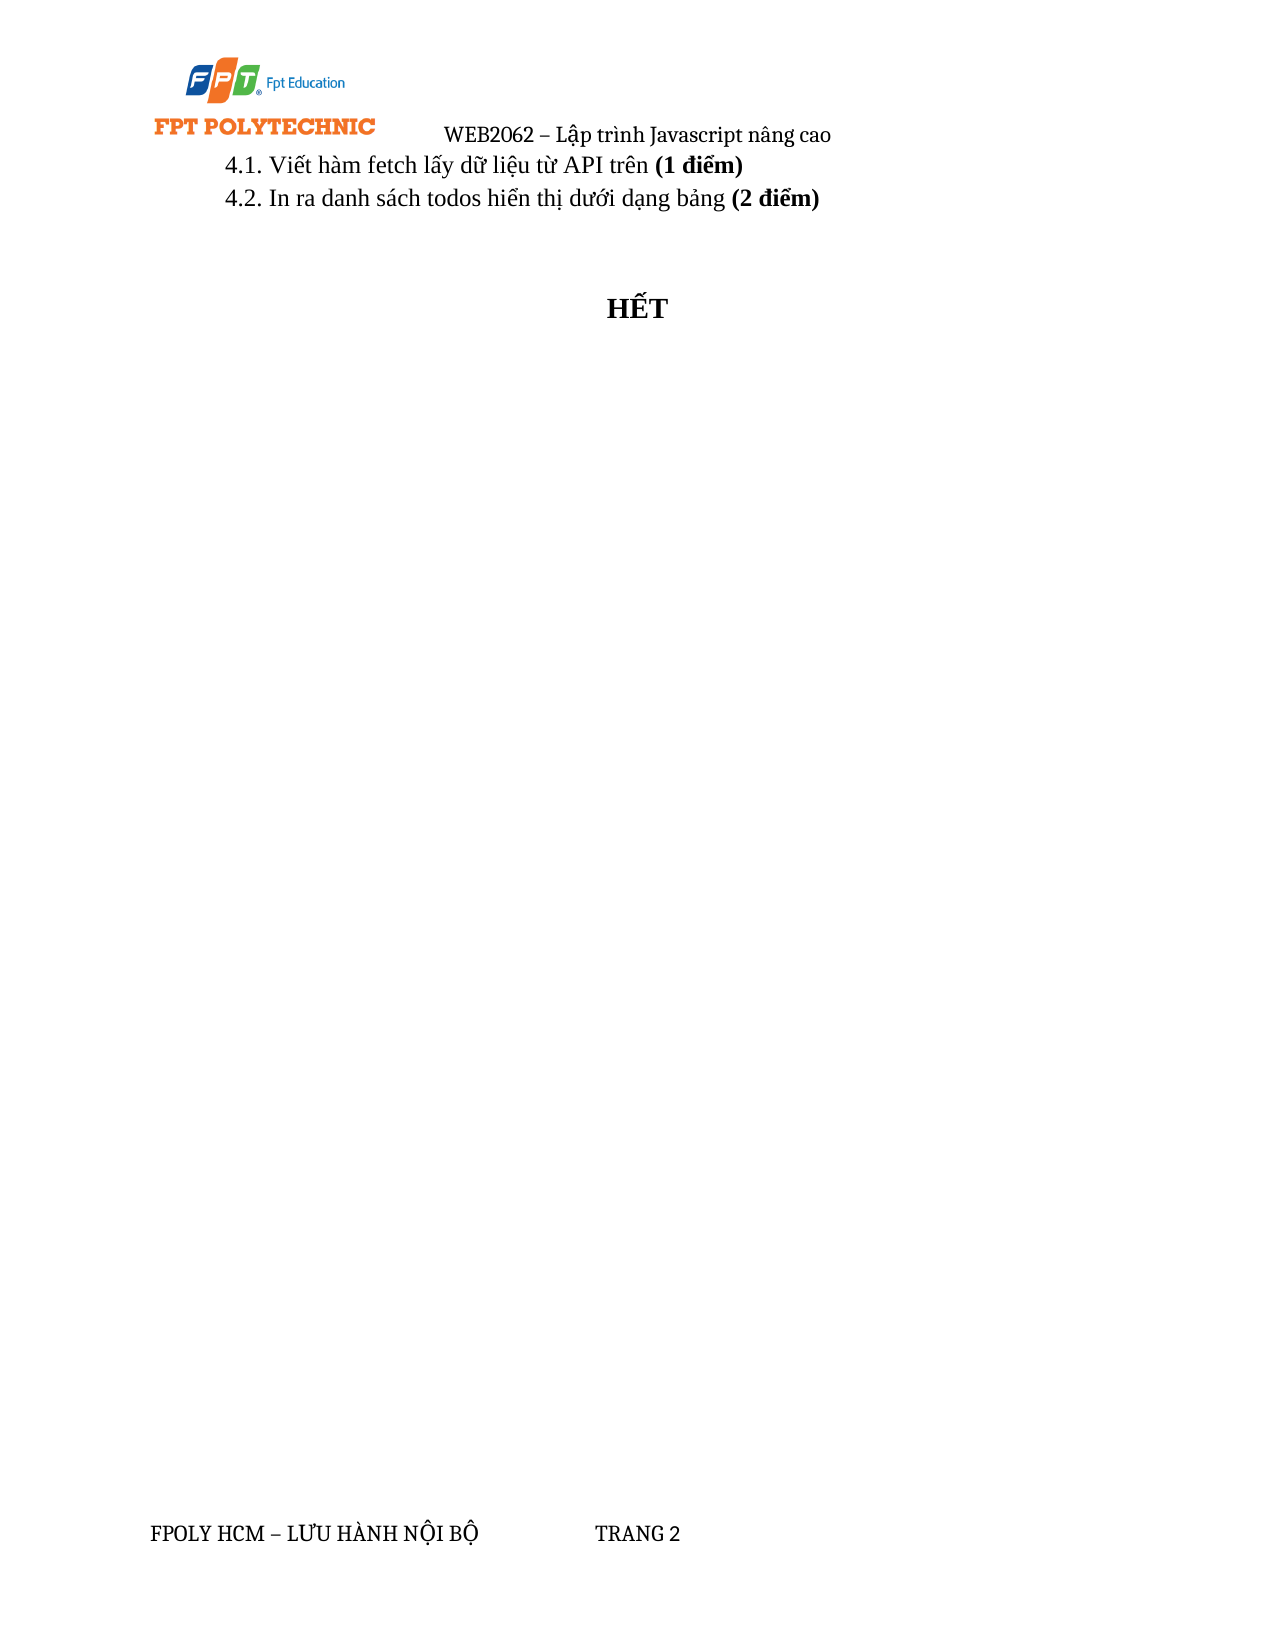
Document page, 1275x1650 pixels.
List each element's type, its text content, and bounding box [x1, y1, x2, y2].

text 4.2. In ra danh sách todos hiển thị dưới dạng bảng (2 điểm) [225, 183, 1125, 212]
text HẾT [150, 291, 1125, 324]
text 4.1. Viết hàm fetch lấy dữ liệu từ API trên (1 điểm) [225, 150, 1125, 179]
picture [150, 56, 379, 142]
